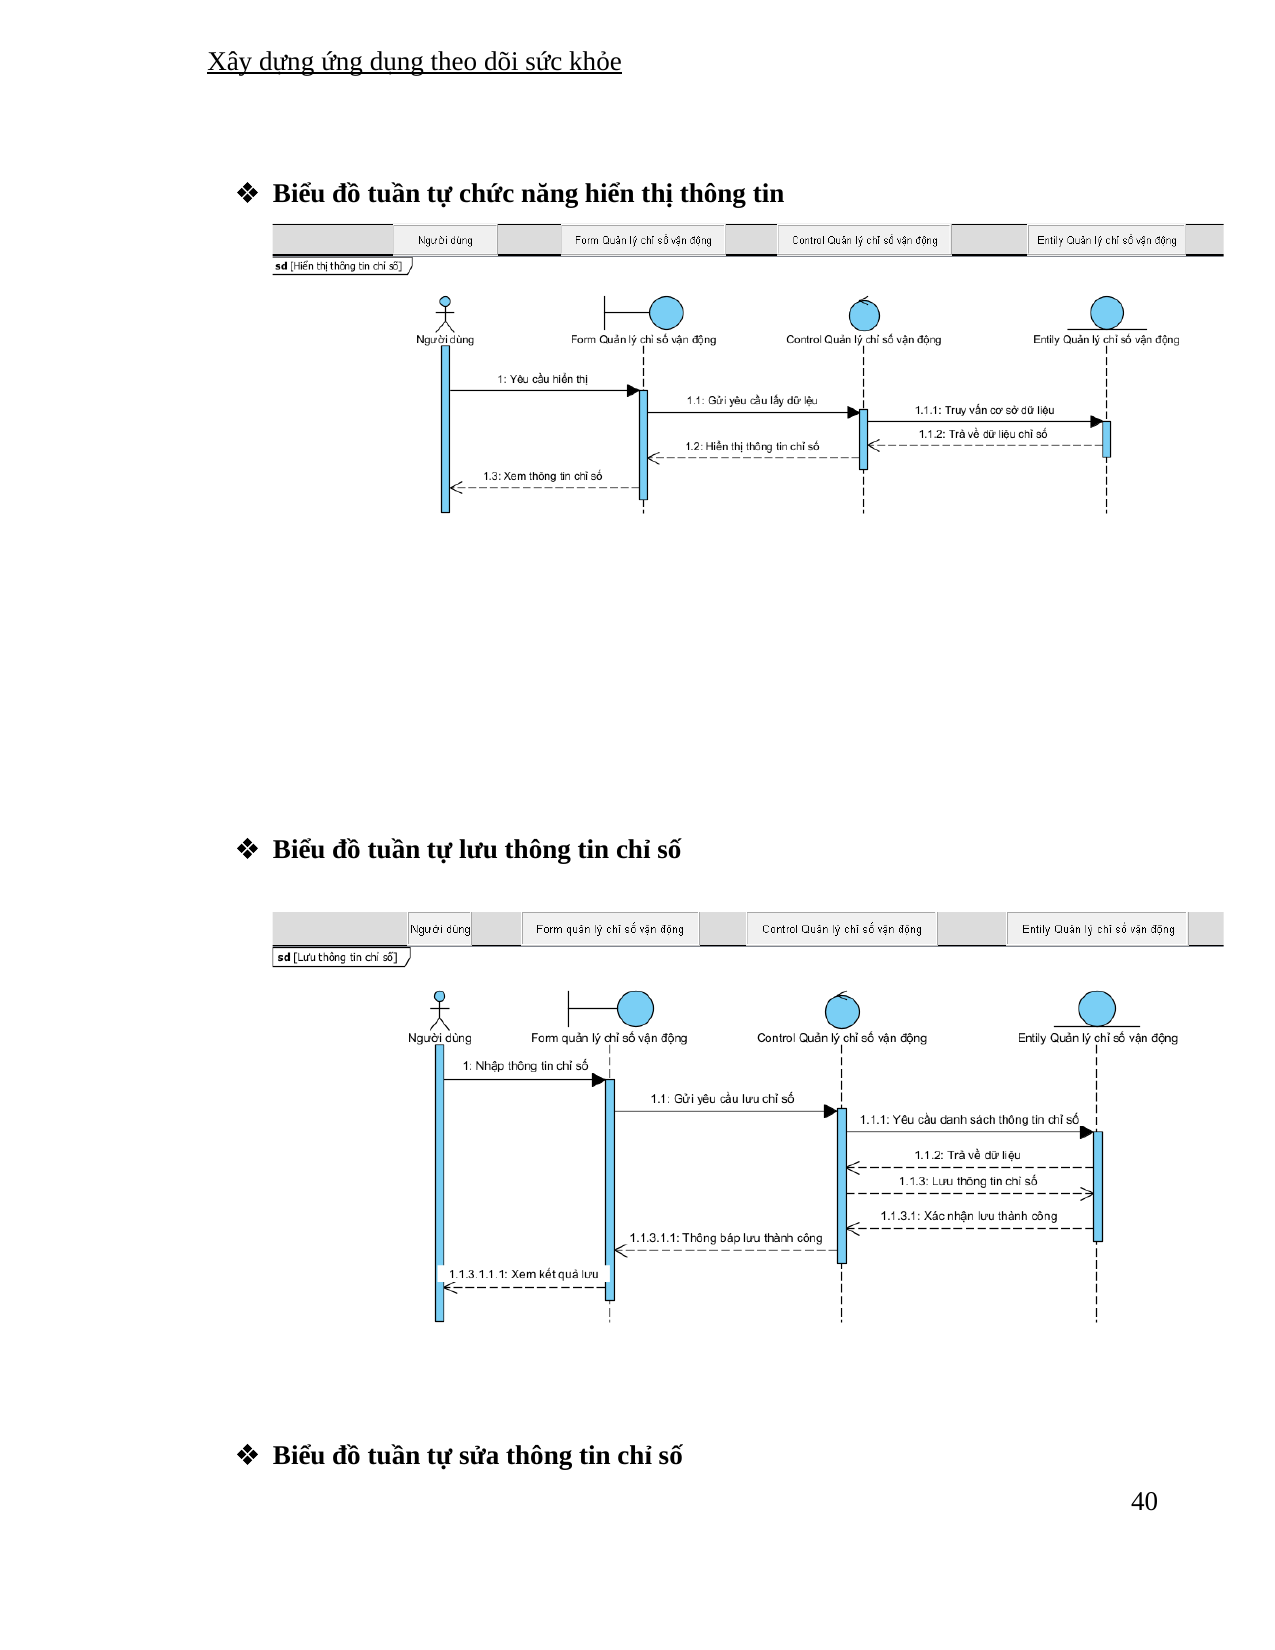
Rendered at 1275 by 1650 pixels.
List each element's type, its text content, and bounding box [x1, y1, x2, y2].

picture [272, 223, 1224, 584]
list Biểu đồ tuần tự lưu thông tin chỉ số [235, 833, 1158, 864]
picture [272, 912, 1224, 1377]
list Biểu đồ tuần tự chức năng hiển thị thông tin [235, 177, 1158, 208]
list Biểu đồ tuần tự sửa thông tin chỉ số [235, 1439, 1158, 1470]
